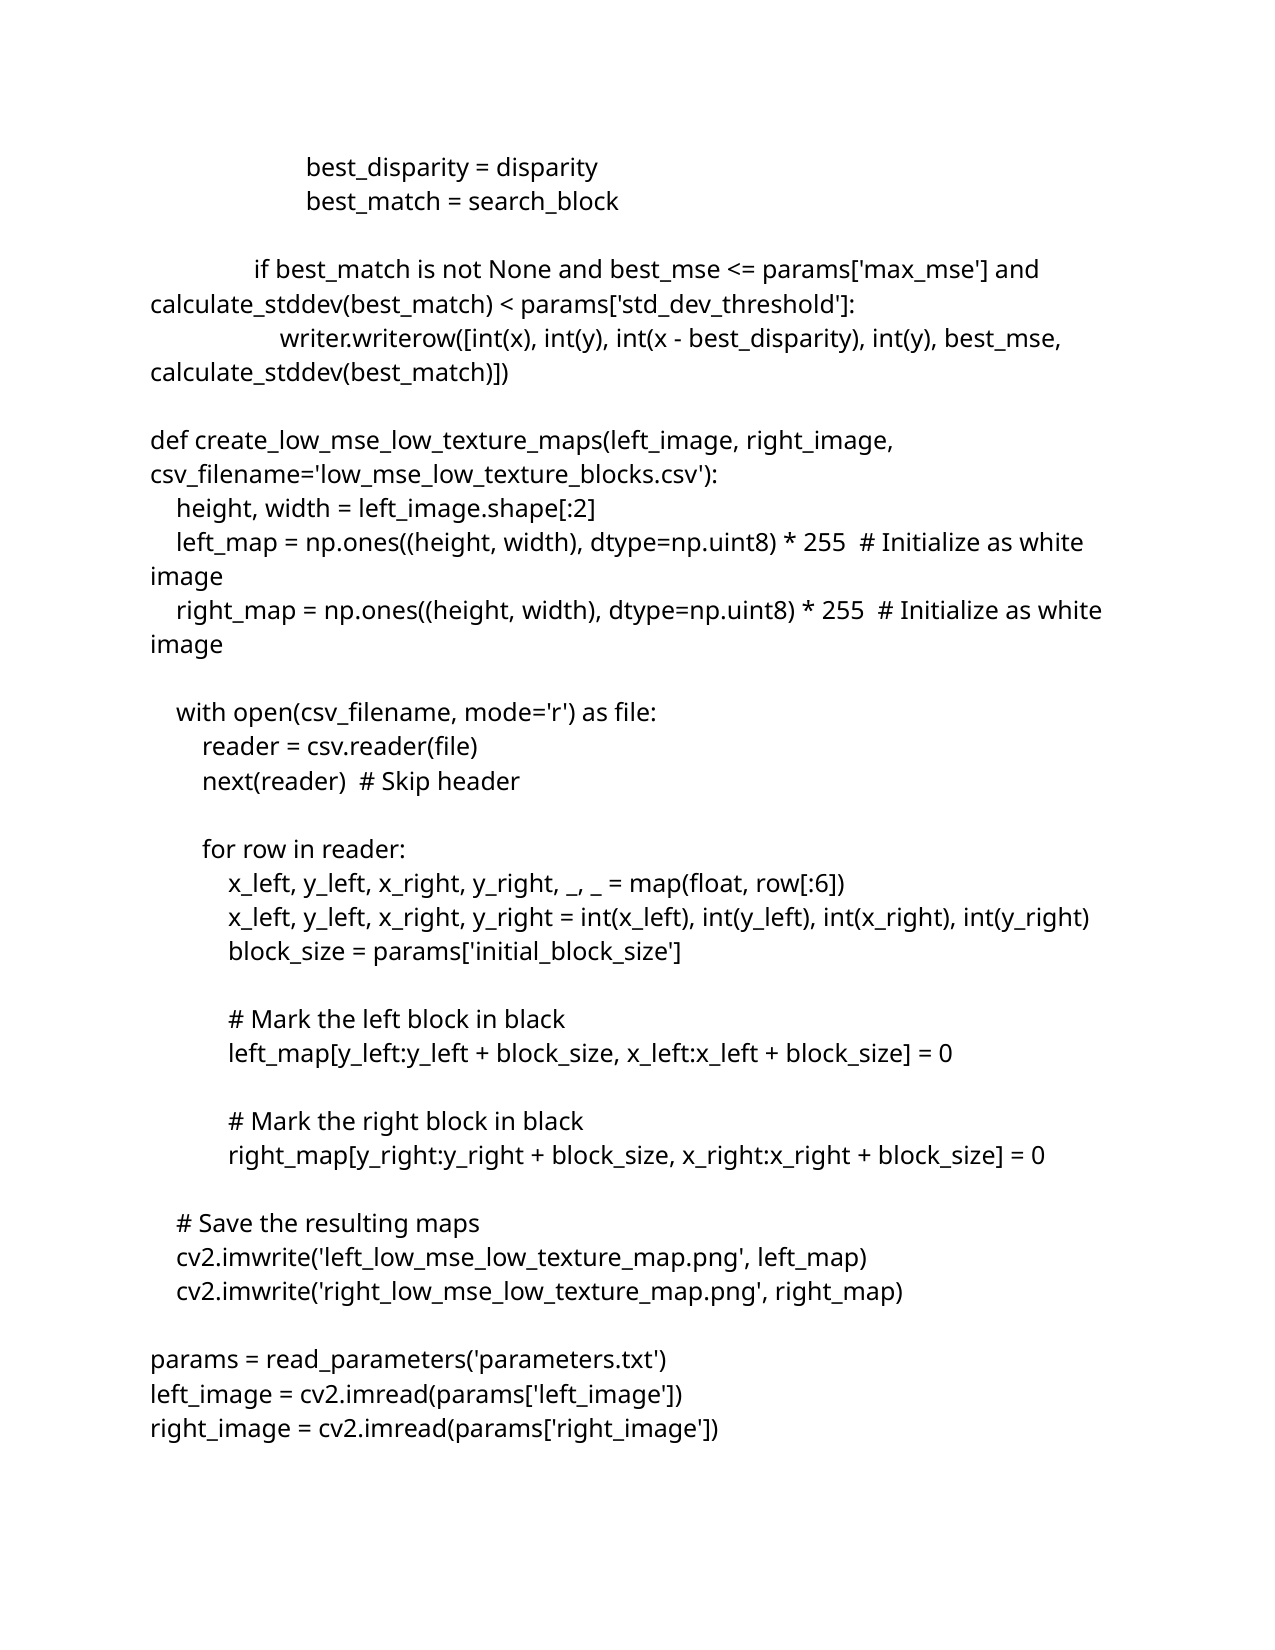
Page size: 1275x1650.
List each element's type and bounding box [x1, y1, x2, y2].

text [150, 150, 1125, 1478]
